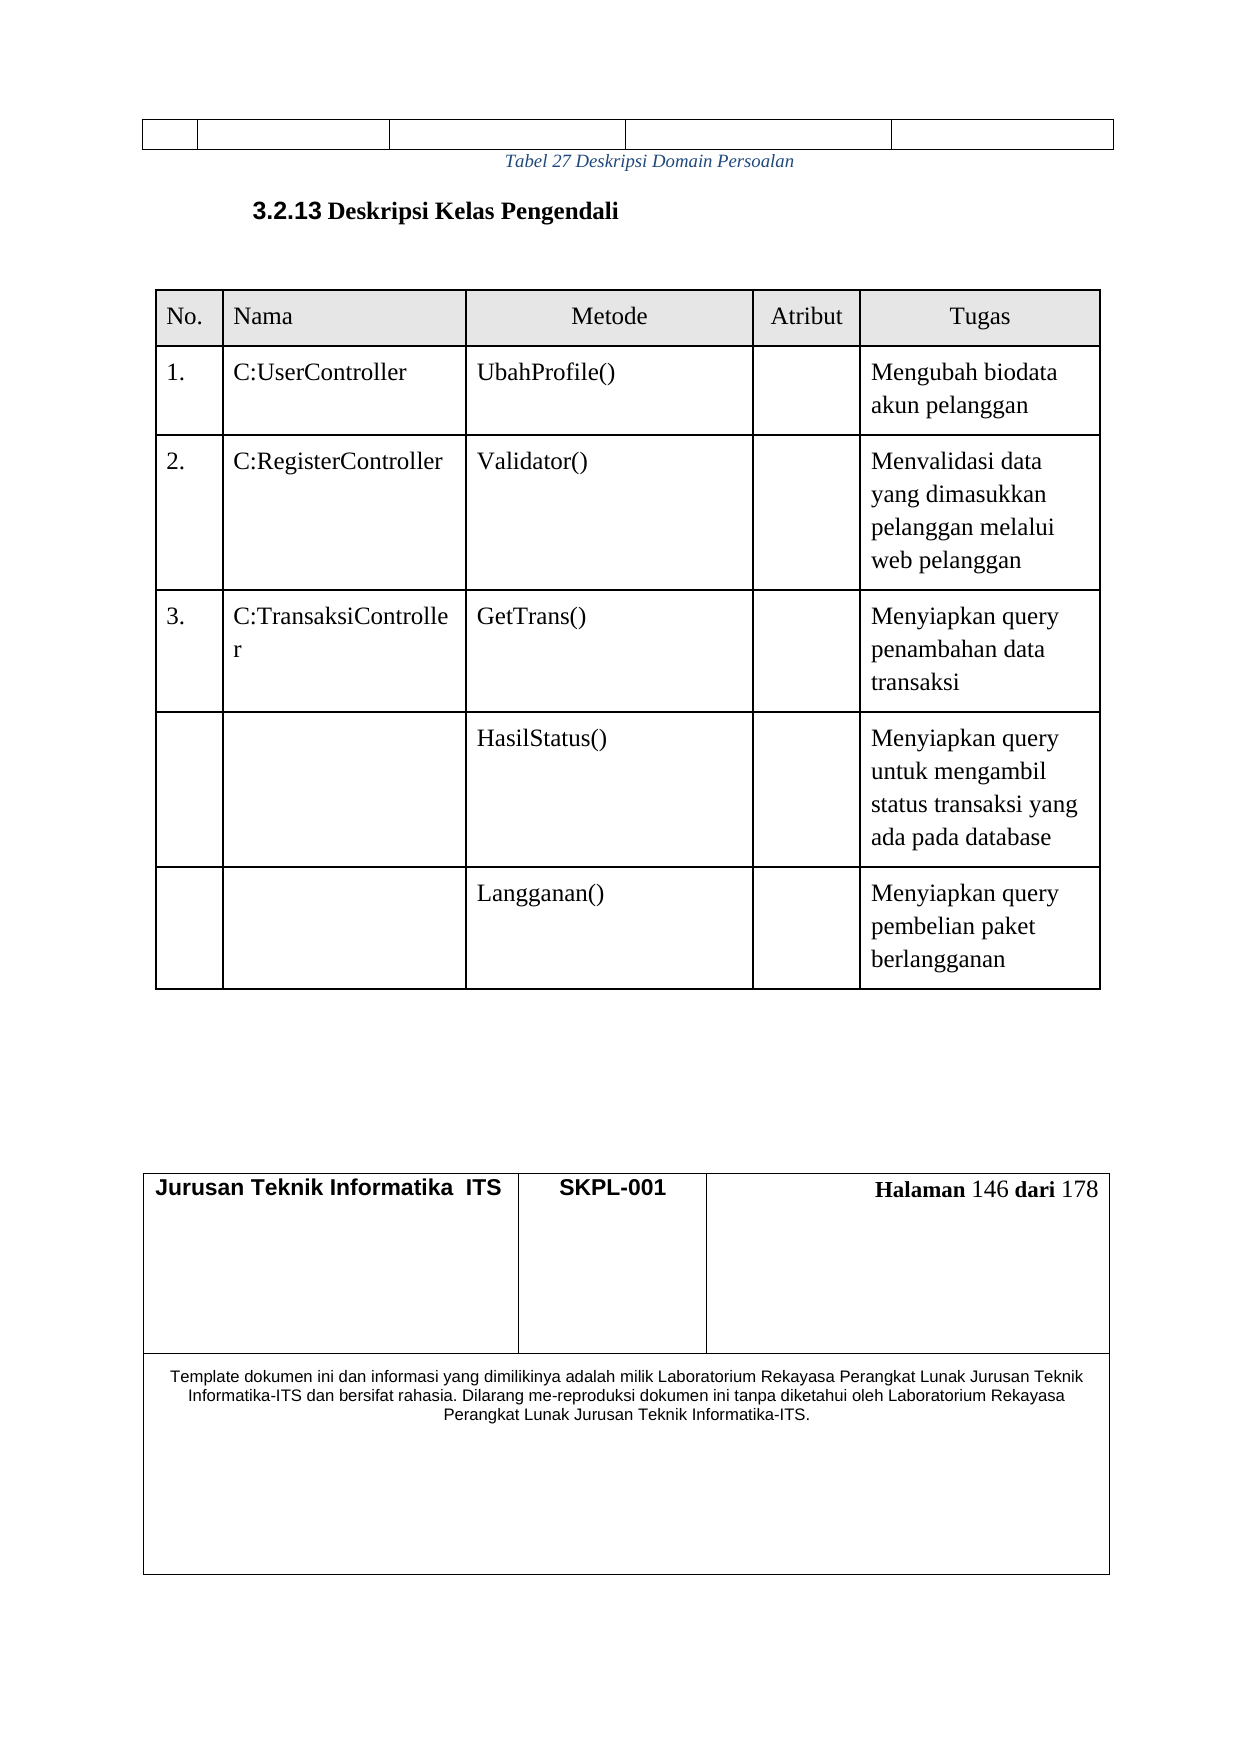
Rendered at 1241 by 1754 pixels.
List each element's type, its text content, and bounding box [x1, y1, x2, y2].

table_cell [157, 868, 222, 988]
table_cell [626, 120, 891, 148]
table_cell C:TransaksiController [224, 591, 465, 711]
table_cell [754, 868, 859, 988]
table_cell Menvalidasi data yang dimasukkan pelanggan melalui web pelanggan [861, 436, 1099, 589]
table_cell Validator() [467, 436, 752, 589]
table_cell GetTrans() [467, 591, 752, 711]
table_header Metode [467, 291, 752, 345]
table_cell 3. [157, 591, 222, 711]
table_cell [390, 120, 625, 148]
table_cell [754, 591, 859, 711]
table_cell [754, 436, 859, 589]
table_cell [198, 120, 389, 148]
table_cell HasilStatus() [467, 713, 752, 866]
table_cell [224, 713, 465, 866]
table_cell UbahProfile() [467, 347, 752, 434]
table_header Atribut [754, 291, 859, 345]
table_cell [143, 120, 197, 148]
table_cell [224, 868, 465, 988]
table_cell [892, 120, 1113, 148]
table_cell Mengubah biodata akun pelanggan [861, 347, 1099, 434]
table_cell [754, 347, 859, 434]
subtitle Deskripsi Kelas Pengendali [252, 196, 1121, 225]
table_header No. [157, 291, 222, 345]
table_cell [157, 713, 222, 866]
table_cell Menyiapkan query penambahan data transaksi [861, 591, 1099, 711]
table_cell Menyiapkan query pembelian paket berlangganan [861, 868, 1099, 988]
table_header Tugas [861, 291, 1099, 345]
table_cell C:RegisterController [224, 436, 465, 589]
table_cell C:UserController [224, 347, 465, 434]
table_header Nama [224, 291, 465, 345]
table_cell 2. [157, 436, 222, 589]
table_cell Menyiapkan query untuk mengambil status transaksi yang ada pada database [861, 713, 1099, 866]
table_cell [754, 713, 859, 866]
table_cell Langganan() [467, 868, 752, 988]
table_cell 1. [157, 347, 222, 434]
